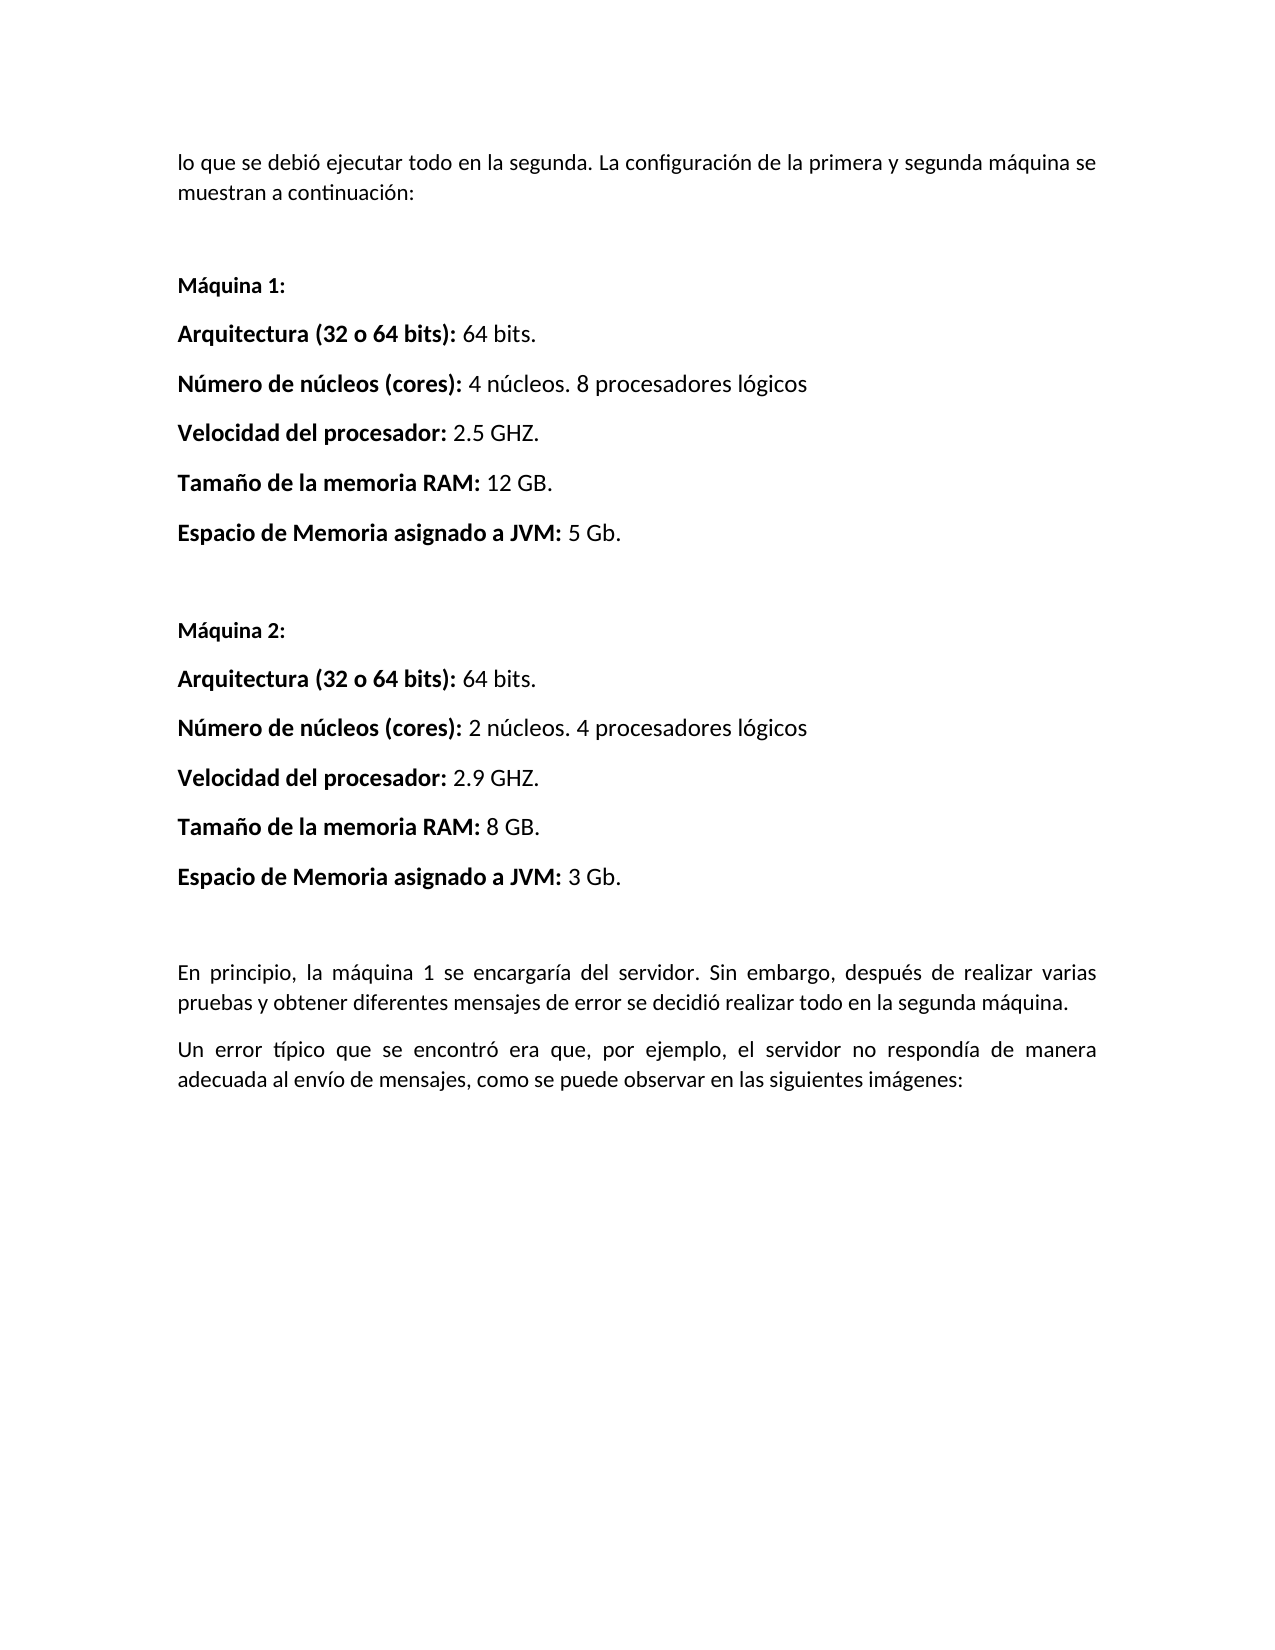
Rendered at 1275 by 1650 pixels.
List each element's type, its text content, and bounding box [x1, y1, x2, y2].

text Un error típico que se encontró era que, por ejemplo, el servidor no respondía de manera adecuada al envío de mensajes, como se puede observar en las siguientes imágenes: [177, 1035, 1098, 1093]
text Velocidad del procesador: 2.9 GHZ. [177, 762, 1098, 792]
text Tamaño de la memoria RAM: 12 GB. [177, 467, 1098, 498]
text Número de núcleos (cores): 2 núcleos. 4 procesadores lógicos [177, 712, 1098, 743]
text Espacio de Memoria asignado a JVM: 3 Gb. [177, 861, 1098, 892]
text Número de núcleos (cores): 4 núcleos. 8 procesadores lógicos [177, 368, 1098, 398]
text Arquitectura (32 o 64 bits): 64 bits. [177, 663, 1098, 693]
text Espacio de Memoria asignado a JVM: 5 Gb. [177, 517, 1098, 547]
text Arquitectura (32 o 64 bits): 64 bits. [177, 318, 1098, 349]
text Máquina 1: [177, 272, 1098, 299]
text Máquina 2: [177, 616, 1098, 644]
text En principio, la máquina 1 se encargaría del servidor. Sin embargo, después de realizar varias pruebas y obtener diferentes mensajes de error se decidió realizar todo en la segunda máquina. [177, 958, 1098, 1016]
text Tamaño de la memoria RAM: 8 GB. [177, 812, 1098, 842]
text Velocidad del procesador: 2.5 GHZ. [177, 418, 1098, 448]
